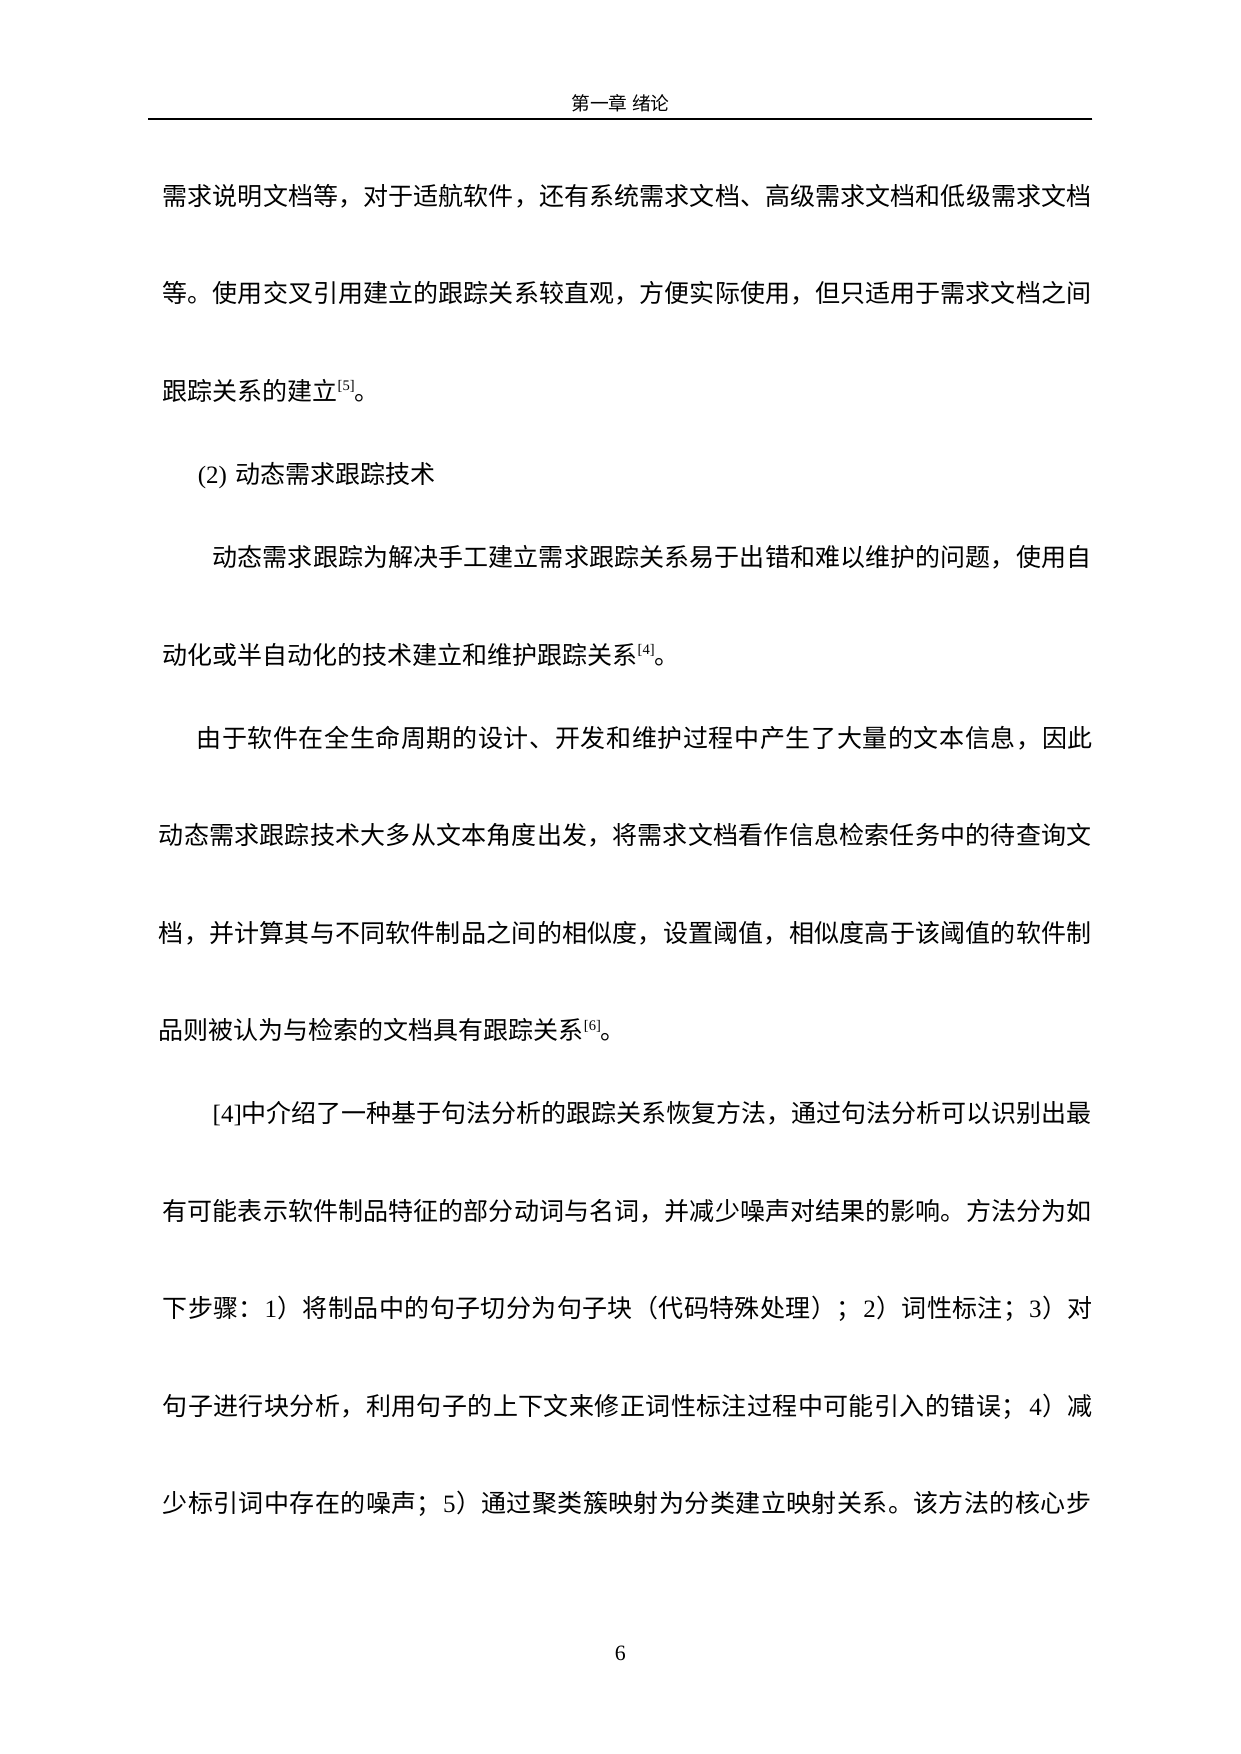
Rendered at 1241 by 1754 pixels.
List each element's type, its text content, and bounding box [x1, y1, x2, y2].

text 动态需求跟踪为解决手工建立需求跟踪关系易于出错和难以维护的问题，使用自动化或半自动化的技术建立和维护跟踪关系[4]。 [162, 523, 1092, 686]
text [162, 162, 1092, 422]
text 由于软件在全生命周期的设计、开发和维护过程中产生了大量的文本信息，因此动态需求跟踪技术大多从文本角度出发，将需求文档看作信息检索任务中的待查询文档，并计算其与不同软件制品之间的相似度，设置阈值，相似度高于该阈值的软件制品则被认为与检索的文档具有跟踪关系[6]。 [159, 704, 1092, 1061]
list 动态需求跟踪技术 [198, 440, 1092, 505]
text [162, 1079, 1092, 1534]
